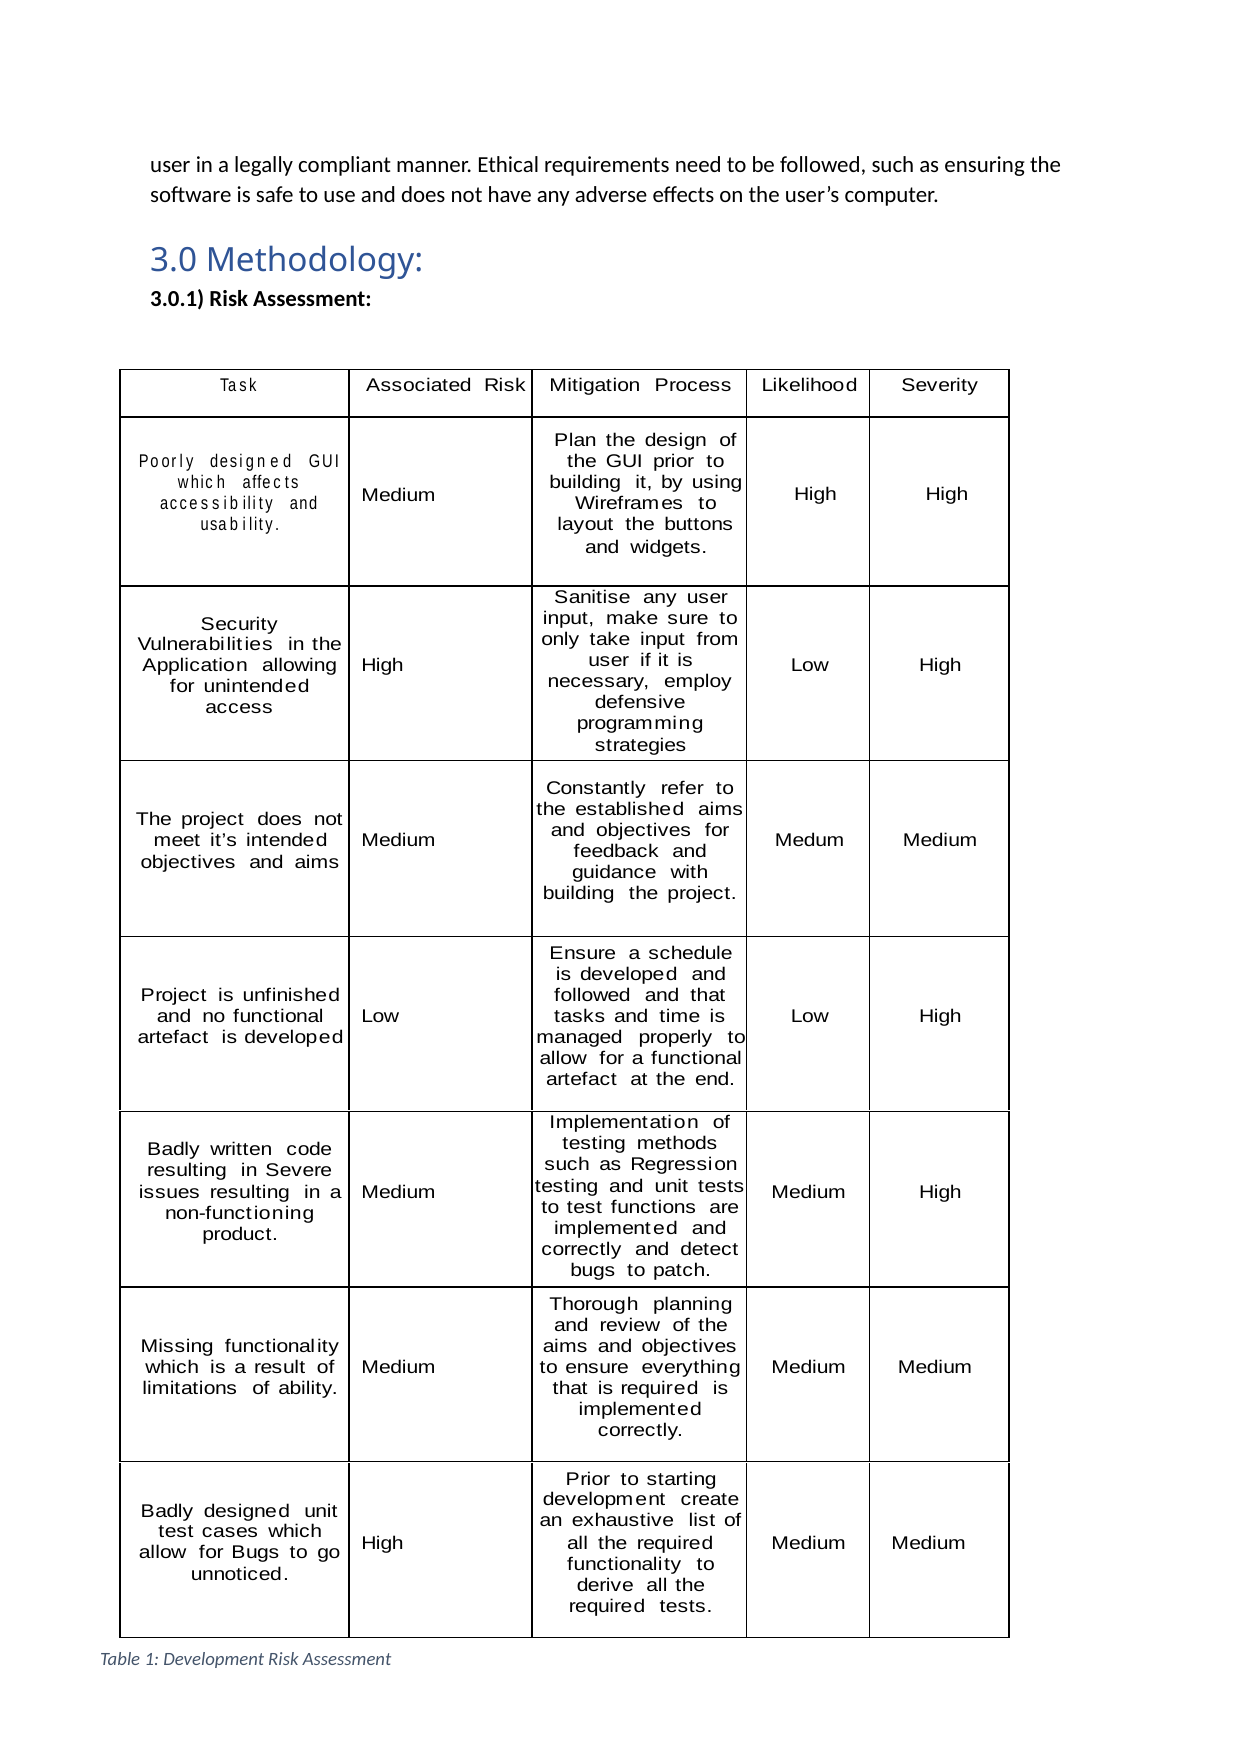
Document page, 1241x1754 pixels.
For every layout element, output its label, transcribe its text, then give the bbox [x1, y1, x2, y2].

text 3.0.1) Risk Assessment: [150, 284, 1090, 312]
subtitle 3.0 Methodology: [150, 235, 1090, 281]
